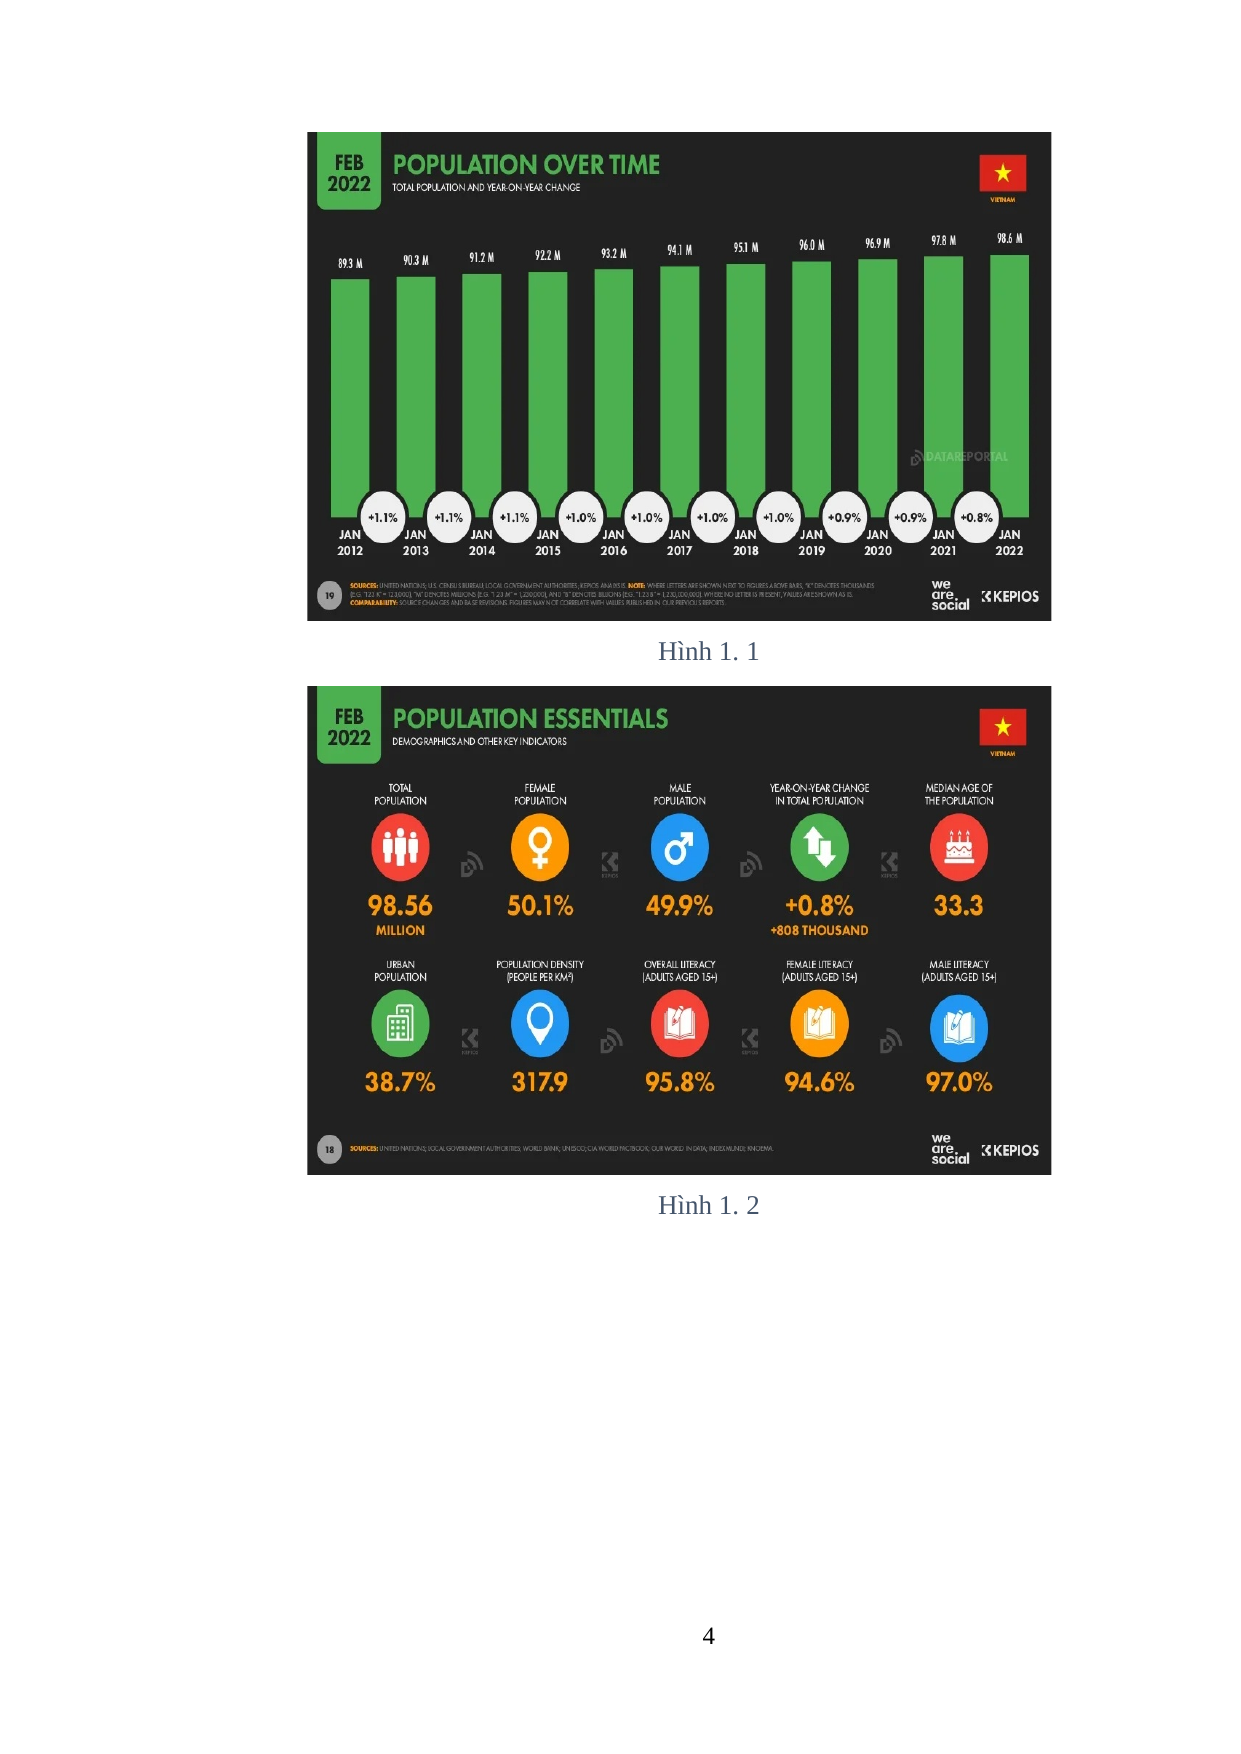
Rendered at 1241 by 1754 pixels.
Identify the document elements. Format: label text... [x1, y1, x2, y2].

text Hình 1. 2 [207, 1189, 1152, 1220]
picture [307, 132, 1052, 621]
text Hình 1. 1 [207, 635, 1152, 666]
picture [307, 686, 1052, 1175]
